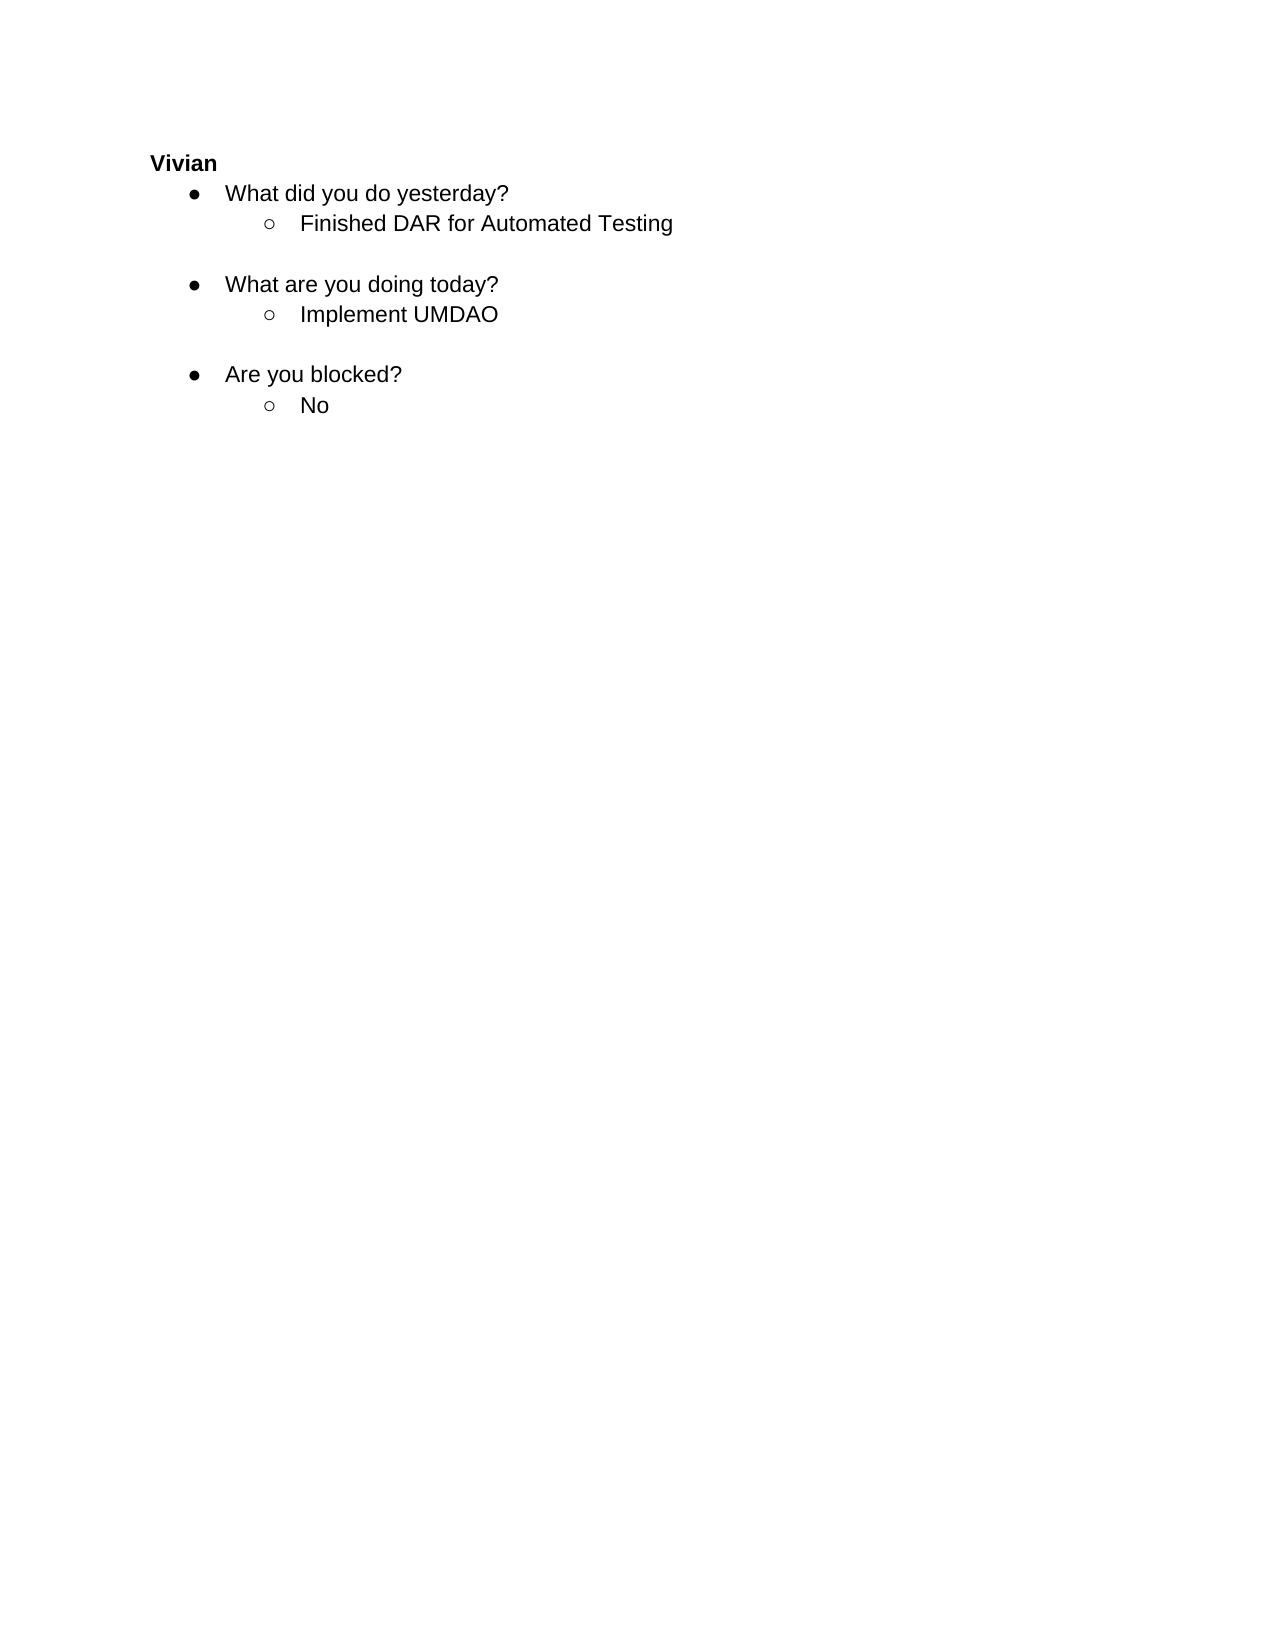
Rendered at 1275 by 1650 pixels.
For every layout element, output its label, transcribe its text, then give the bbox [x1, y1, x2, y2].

text Vivian [150, 150, 1125, 176]
list No [262, 392, 1125, 418]
list Are you blocked? [187, 361, 1125, 388]
list What are you doing today? [187, 271, 1125, 297]
list What did you do yesterday? [187, 180, 1125, 207]
list Implement UMDAO [262, 301, 1125, 327]
list Finished DAR for Automated Testing [262, 210, 1125, 237]
